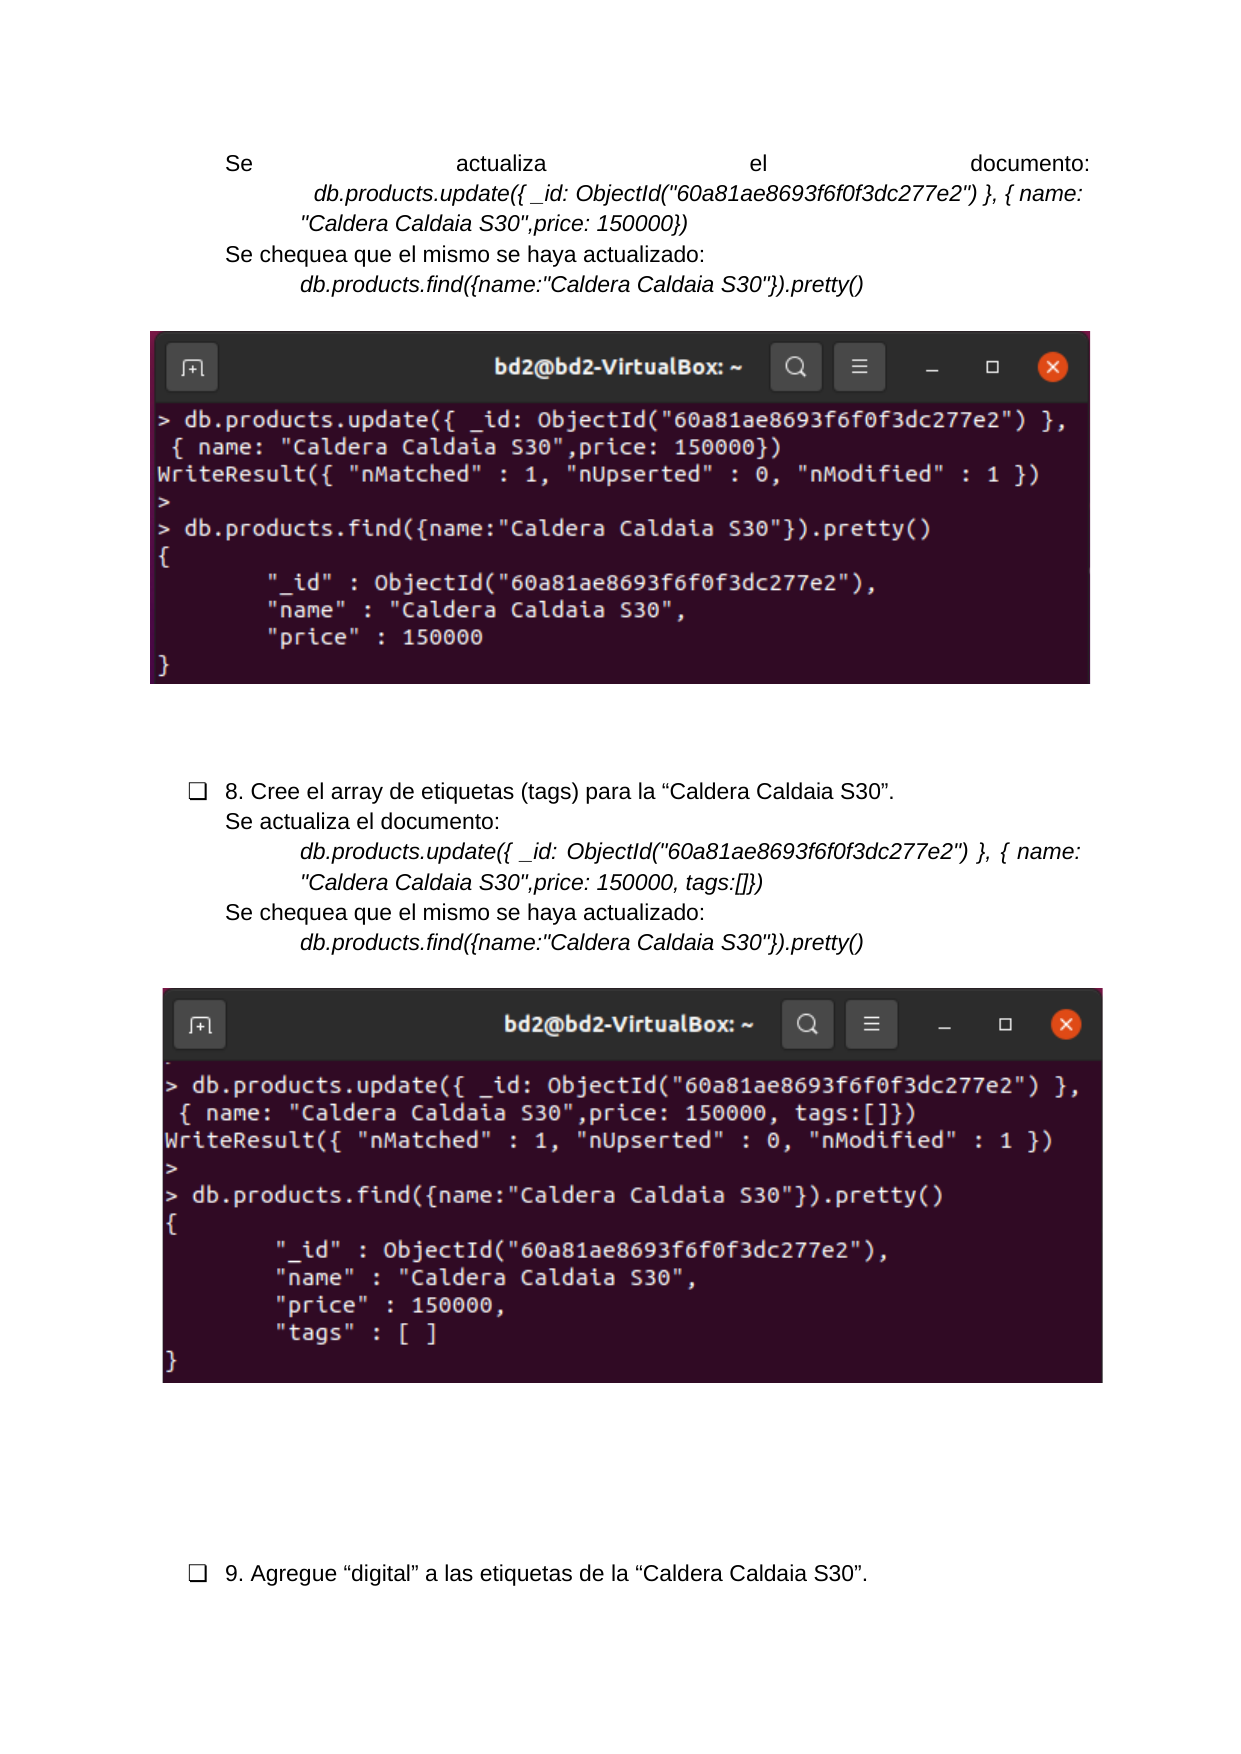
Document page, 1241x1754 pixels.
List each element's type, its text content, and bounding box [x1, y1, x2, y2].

text Se chequea que el mismo se haya actualizado: [150, 241, 1090, 267]
list 8. Cree el array de etiquetas (tags) para la “Caldera Caldaia S30”. [187, 778, 1090, 804]
text db.products.update({ _id: ObjectId("60a81ae8693f6f0f3dc277e2") }, { name: "Caldera Caldaia S30",price: 150000, tags:[]}) [225, 838, 1090, 895]
text Se actualiza el documento: [225, 808, 1090, 834]
picture [162, 988, 1103, 1383]
picture [150, 331, 1091, 684]
text Se chequea que el mismo se haya actualizado: [150, 899, 1090, 925]
text db.products.find({name:"Caldera Caldaia S30"}).pretty() [150, 271, 1090, 297]
list 9. Agregue “digital” a las etiquetas de la “Caldera Caldaia S30”. [187, 1560, 1090, 1586]
text Se actualiza el documento: db.products.update({ _id: ObjectId("60a81ae8693f6f0f3dc277e2") }, { name: "Caldera Caldaia S30",price: 150000}) [150, 150, 1090, 237]
text db.products.find({name:"Caldera Caldaia S30"}).pretty() [150, 929, 1090, 955]
